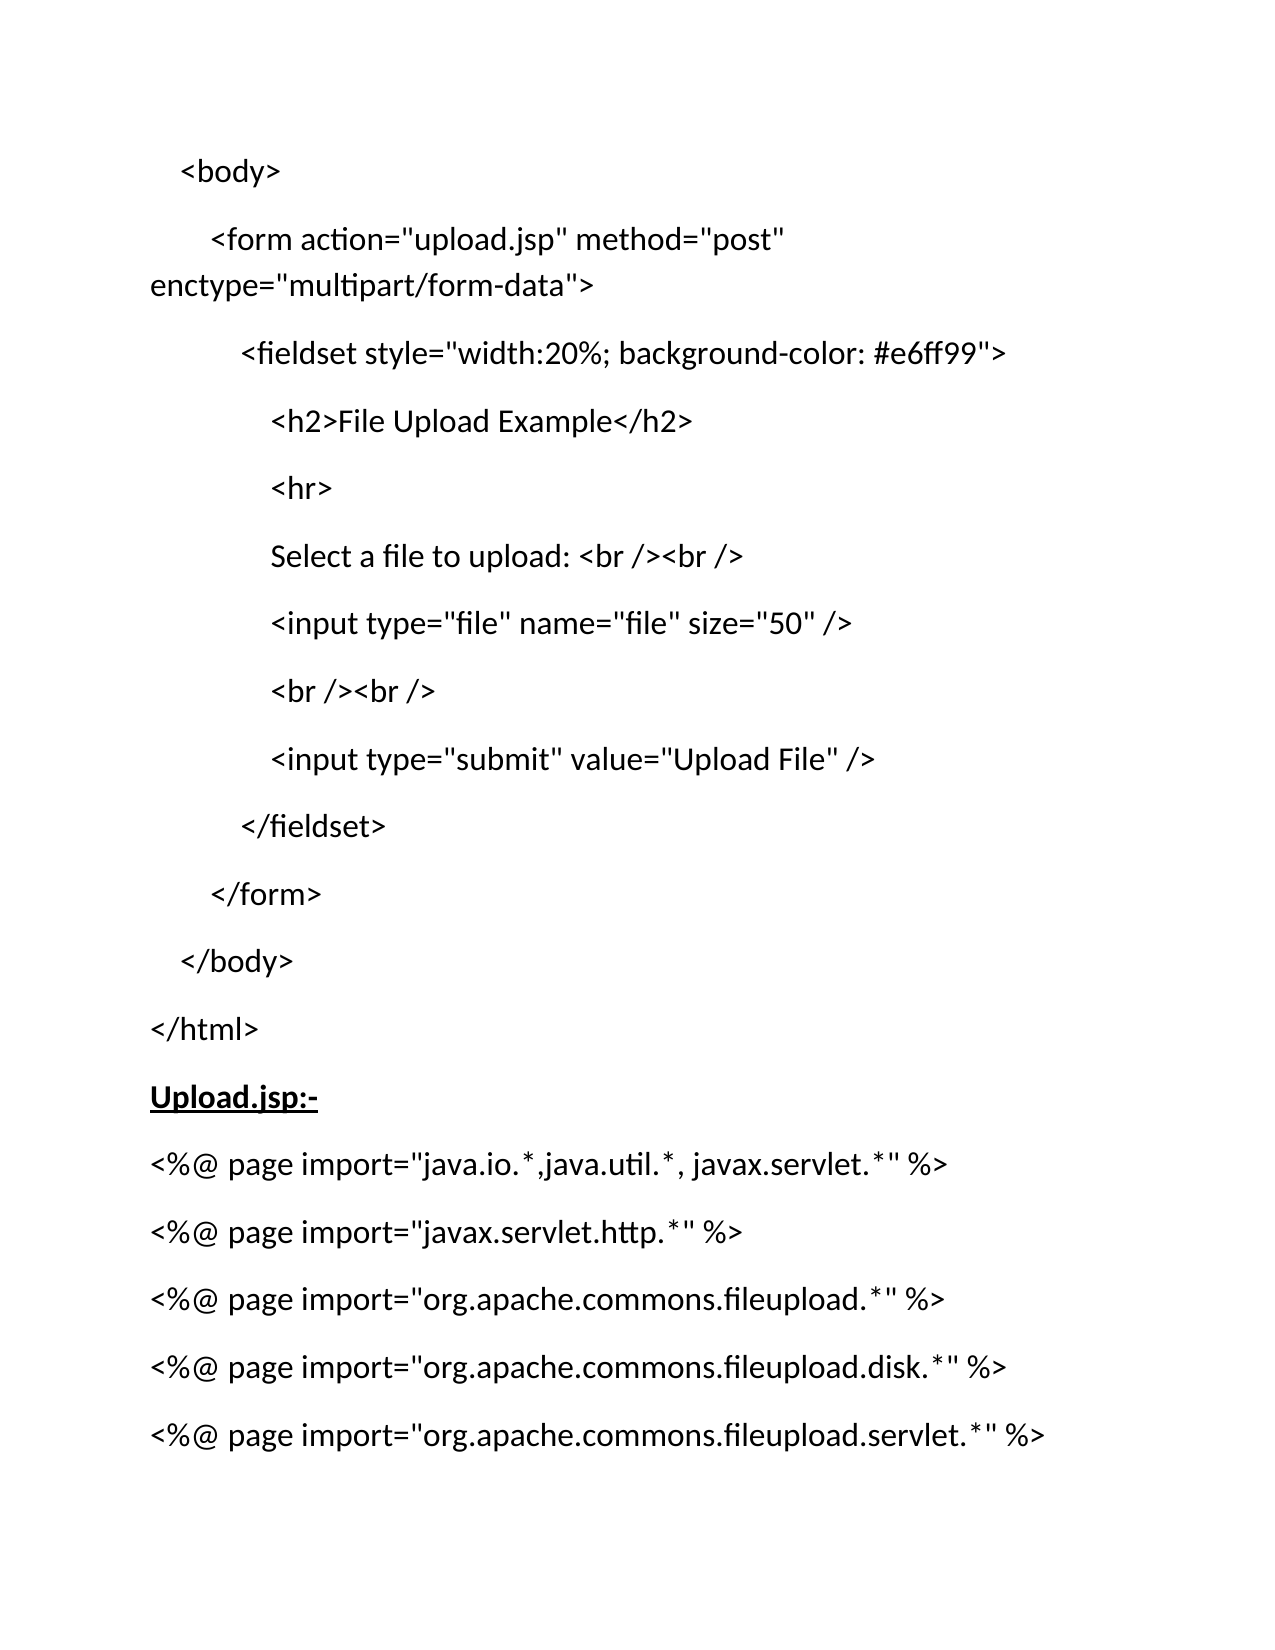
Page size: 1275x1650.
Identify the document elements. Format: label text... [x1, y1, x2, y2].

text </fieldset> [150, 805, 1125, 846]
text <form action="upload.jsp" method="post" enctype="multipart/form-data"> [150, 218, 1125, 305]
text <fieldset style="width:20%; background-color: #e6ff99"> [150, 332, 1125, 373]
text </body> [150, 940, 1125, 981]
text Upload.jsp:- [150, 1076, 1125, 1116]
text <body> [150, 150, 1125, 191]
text <%@ page import="org.apache.commons.fileupload.*" %> [150, 1278, 1125, 1319]
text </html> [150, 1008, 1125, 1049]
text <%@ page import="javax.servlet.http.*" %> [150, 1211, 1125, 1252]
text Select a file to upload: <br /><br /> [150, 535, 1125, 576]
text <br /><br /> [150, 670, 1125, 711]
text <h2>File Upload Example</h2> [150, 399, 1125, 440]
text <%@ page import="java.io.*,java.util.*, javax.servlet.*" %> [150, 1143, 1125, 1184]
text <%@ page import="org.apache.commons.fileupload.disk.*" %> [150, 1346, 1125, 1387]
text <%@ page import="org.apache.commons.fileupload.servlet.*" %> [150, 1414, 1125, 1454]
text <input type="submit" value="Upload File" /> [150, 738, 1125, 778]
text <input type="file" name="file" size="50" /> [150, 602, 1125, 643]
text <hr> [150, 467, 1125, 508]
text </form> [150, 873, 1125, 913]
